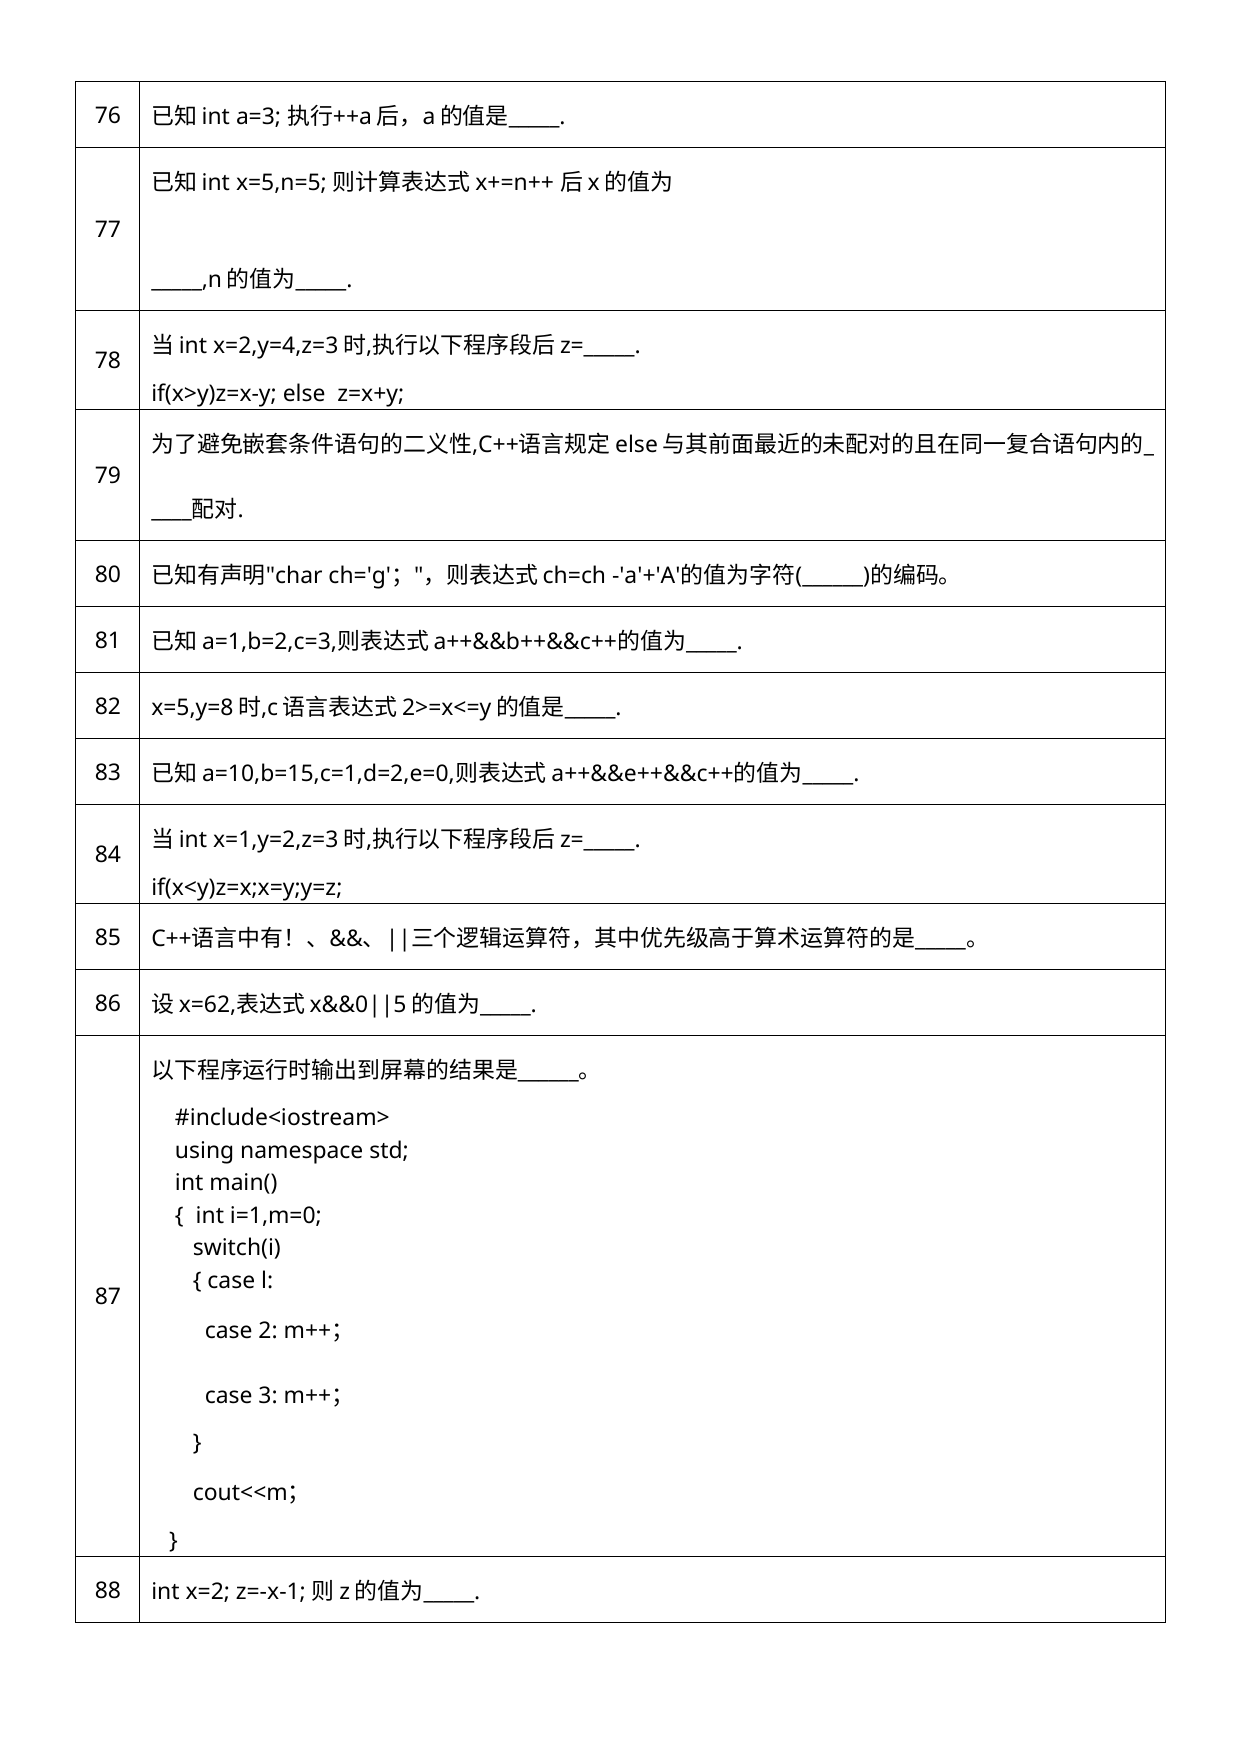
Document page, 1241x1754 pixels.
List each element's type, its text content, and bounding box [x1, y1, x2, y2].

table_cell 设x=62,表达式x&&0||5的值为_____. [140, 970, 1165, 1035]
table_cell x=5,y=8时,c语言表达式2>=x<=y的值是_____. [140, 673, 1165, 738]
table_cell 以下程序运行时输出到屏幕的结果是______。 #include<iostream> using namespace std; int main() { int i=1,m=0; switch(i) { case l: case 2: m++； case 3: m++； } cout<<m； } [140, 1036, 1165, 1556]
table_cell 83 [76, 739, 139, 804]
table_cell 为了避免嵌套条件语句的二义性,C++语言规定else与其前面最近的未配对的且在同一复合语句内的_____配对. [140, 410, 1165, 540]
table_cell 已知int x=5,n=5; 则计算表达式 x+=n++ 后x的值为 _____,n的值为_____. [140, 148, 1165, 310]
table_cell C++语言中有！、&&、||三个逻辑运算符，其中优先级高于算术运算符的是_____。 [140, 904, 1165, 969]
table_cell 78 [76, 311, 139, 409]
table_cell 87 [76, 1036, 139, 1556]
table_cell 85 [76, 904, 139, 969]
table_cell 当int x=2,y=4,z=3时,执行以下程序段后z=_____. if(x>y)z=x-y; else z=x+y; [140, 311, 1165, 409]
table_cell 84 [76, 805, 139, 903]
table_cell int x=2; z=-x-1; 则z的值为_____. [140, 1557, 1165, 1622]
table_cell 已知 a=1,b=2,c=3,则表达式a++&&b++&&c++的值为_____. [140, 607, 1165, 672]
table_cell 80 [76, 541, 139, 606]
table_cell 当int x=1,y=2,z=3时,执行以下程序段后z=_____. if(x<y)z=x;x=y;y=z; [140, 805, 1165, 903]
table_cell 81 [76, 607, 139, 672]
table_cell 已知有声明"char ch='g'；"，则表达式ch=ch -'a'+'A'的值为字符(______)的编码。 [140, 541, 1165, 606]
table_cell 已知int a=3; 执行++a后，a的值是_____. [140, 82, 1165, 147]
table_cell 82 [76, 673, 139, 738]
table_cell 76 [76, 82, 139, 147]
table_cell 已知 a=10,b=15,c=1,d=2,e=0,则表达式a++&&e++&&c++的值为_____. [140, 739, 1165, 804]
table_cell 88 [76, 1557, 139, 1622]
table_cell 79 [76, 410, 139, 540]
table_cell 77 [76, 148, 139, 310]
table_cell 86 [76, 970, 139, 1035]
